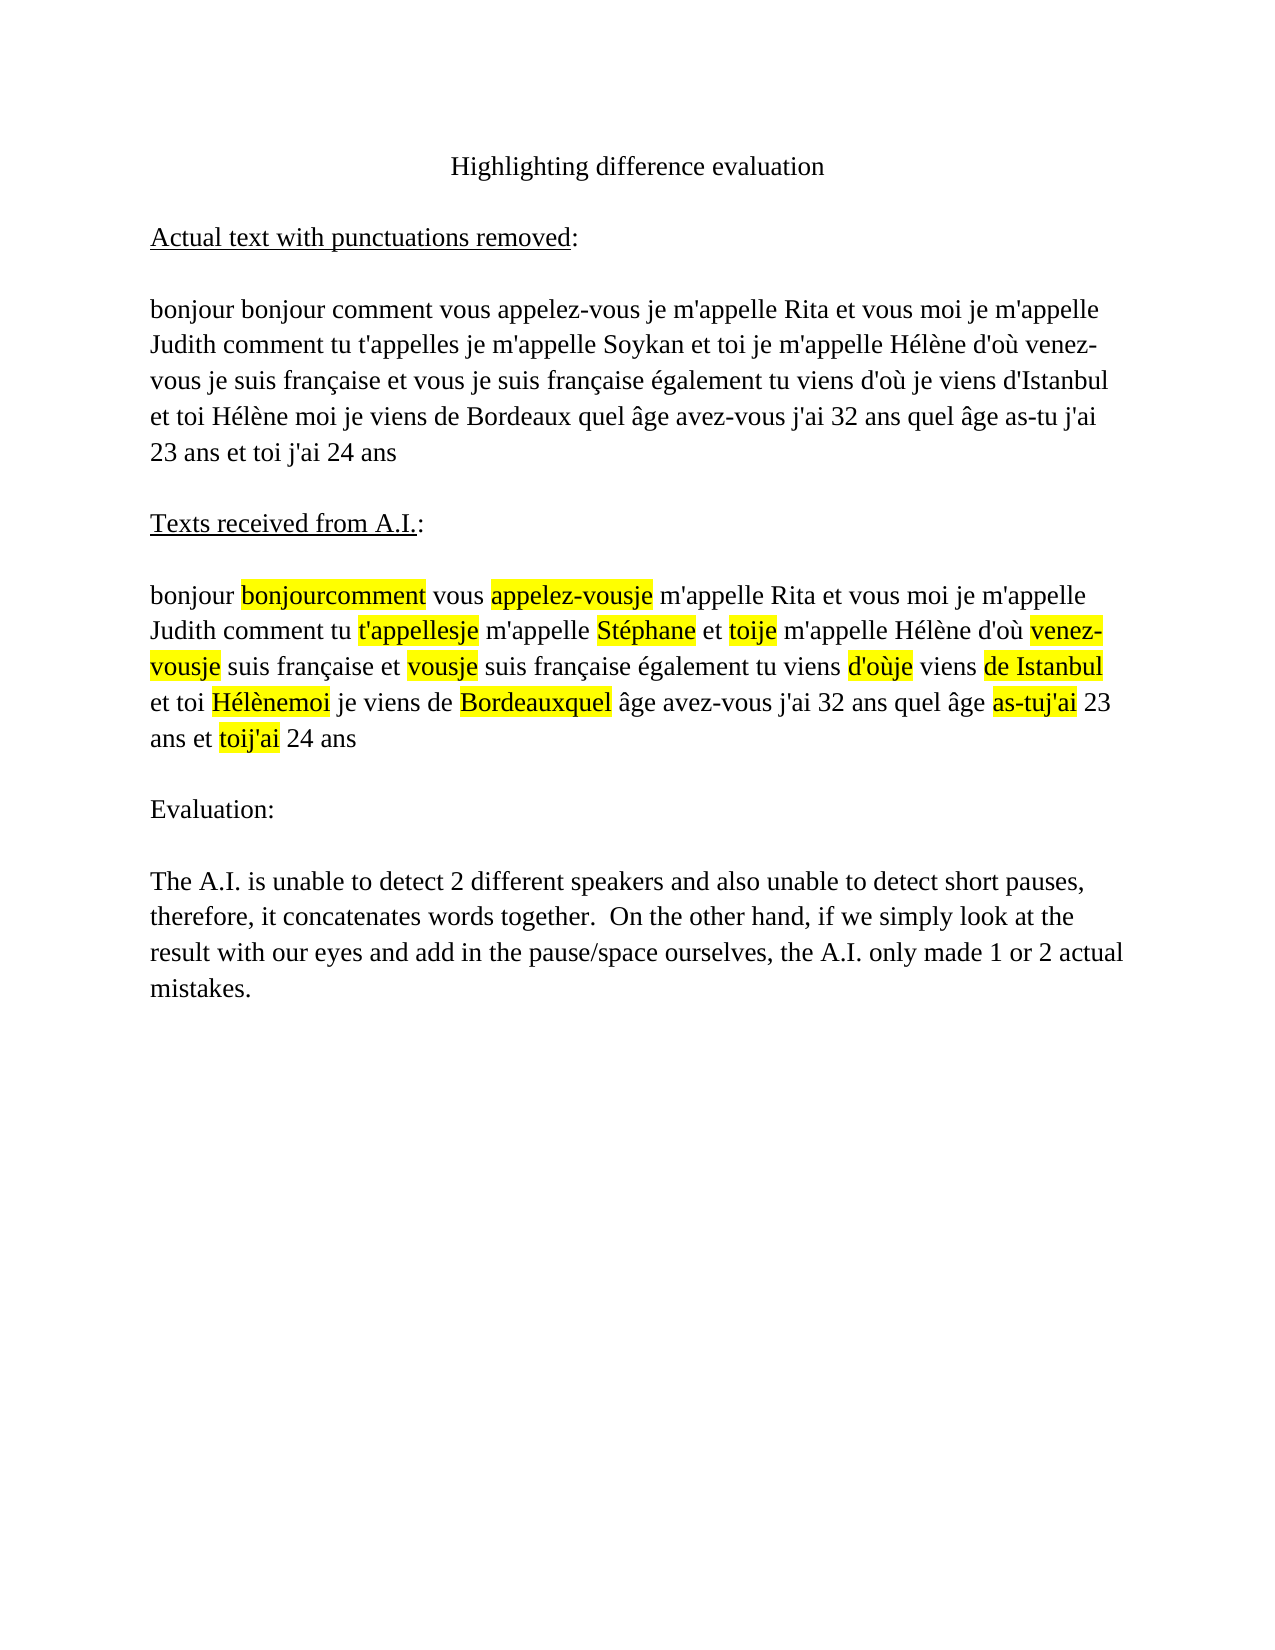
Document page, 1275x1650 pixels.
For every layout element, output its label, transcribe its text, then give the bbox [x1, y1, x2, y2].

text bonjour bonjourcomment vous appelez-vousje m'appelle Rita et vous moi je m'appelle Judith comment tu t'appellesje m'appelle Stéphane et toije m'appelle Hélène d'où venez-vousje suis française et vousje suis française également tu viens d'oùje viens de Istanbul et toi Hélènemoi je viens de Bordeauxquel âge avez-vous j'ai 32 ans quel âge as-tuj'ai 23 ans et toij'ai 24 ans [150, 579, 1125, 753]
text The A.I. is unable to detect 2 different speakers and also unable to detect short pauses, therefore, it concatenates words together. On the other hand, if we simply look at the result with our eyes and add in the pause/space ourselves, the A.I. only made 1 or 2 actual mistakes. [150, 864, 1125, 1003]
text Texts received from A.I.: [150, 507, 1125, 538]
text bonjour bonjour comment vous appelez-vous je m'appelle Rita et vous moi je m'appelle Judith comment tu t'appelles je m'appelle Soykan et toi je m'appelle Hélène d'où venez-vous je suis française et vous je suis française également tu viens d'où je viens d'Istanbul et toi Hélène moi je viens de Bordeaux quel âge avez-vous j'ai 32 ans quel âge as-tu j'ai 23 ans et toi j'ai 24 ans [150, 293, 1125, 467]
text Evaluation: [150, 793, 1125, 824]
text Actual text with punctuations removed: [150, 221, 1125, 253]
text Highlighting difference evaluation [150, 150, 1125, 181]
